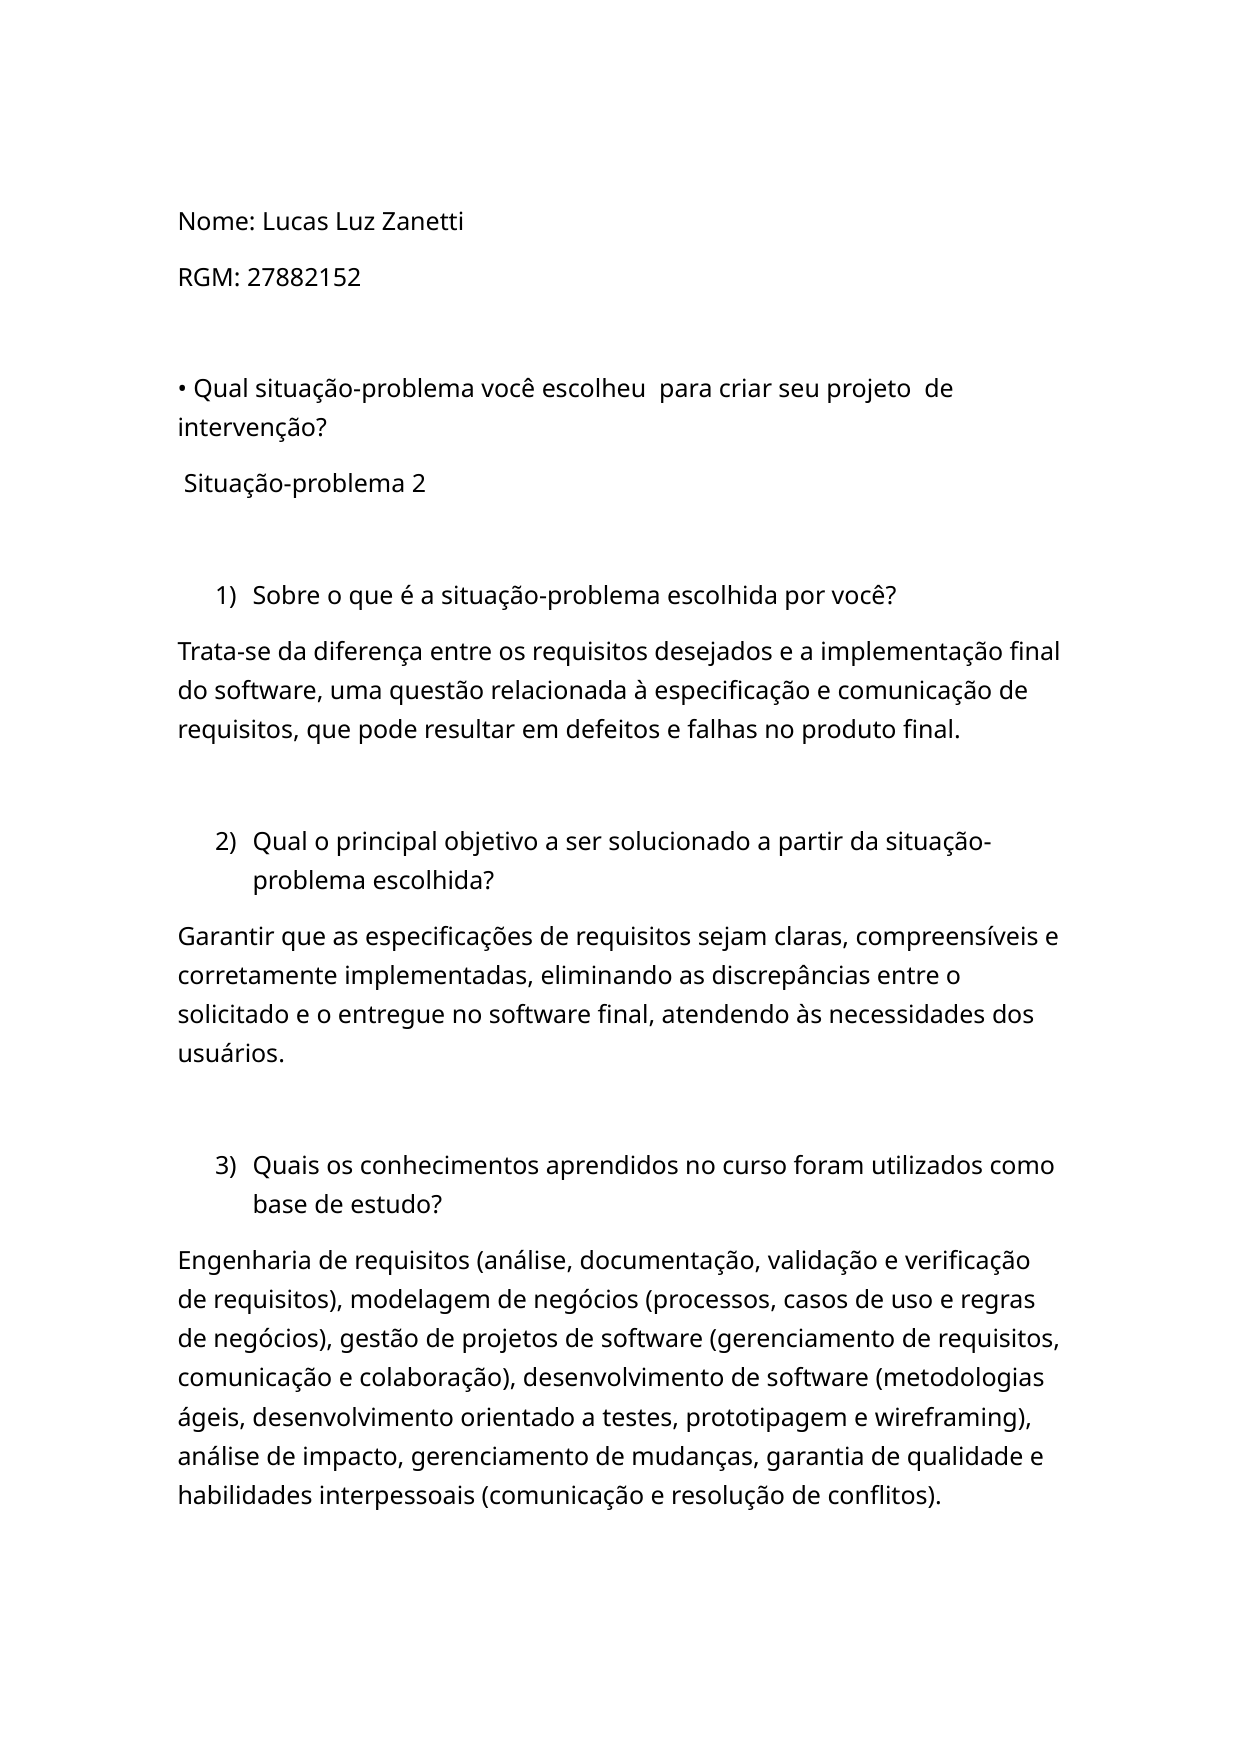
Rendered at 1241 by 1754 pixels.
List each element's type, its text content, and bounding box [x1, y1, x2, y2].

list Quais os conhecimentos aprendidos no curso foram utilizados como base de estudo? [215, 1148, 1063, 1221]
text Nome: Lucas Luz Zanetti [177, 203, 1063, 237]
text Engenharia de requisitos (análise, documentação, validação e verificação de requisitos), modelagem de negócios (processos, casos de uso e regras de negócios), gestão de projetos de software (gerenciamento de requisitos, comunicação e colaboração), desenvolvimento de software (metodologias ágeis, desenvolvimento orientado a testes, prototipagem e wireframing), análise de impacto, gerenciamento de mudanças, garantia de qualidade e habilidades interpessoais (comunicação e resolução de conflitos). [177, 1243, 1063, 1512]
text Trata-se da diferença entre os requisitos desejados e a implementação final do software, uma questão relacionada à especificação e comunicação de requisitos, que pode resultar em defeitos e falhas no produto final. [177, 633, 1063, 746]
text RGM: 27882152 [177, 259, 1063, 293]
list Qual o principal objetivo a ser solucionado a partir da situação-problema escolhida? [215, 823, 1063, 897]
text • Qual situação-problema você escolheu para criar seu projeto de intervenção? [177, 371, 1063, 444]
text Situação-problema 2 [177, 466, 1063, 500]
text Garantir que as especificações de requisitos sejam claras, compreensíveis e corretamente implementadas, eliminando as discrepâncias entre o solicitado e o entregue no software final, atendendo às necessidades dos usuários. [177, 918, 1063, 1070]
list Sobre o que é a situação-problema escolhida por você? [215, 578, 1063, 612]
